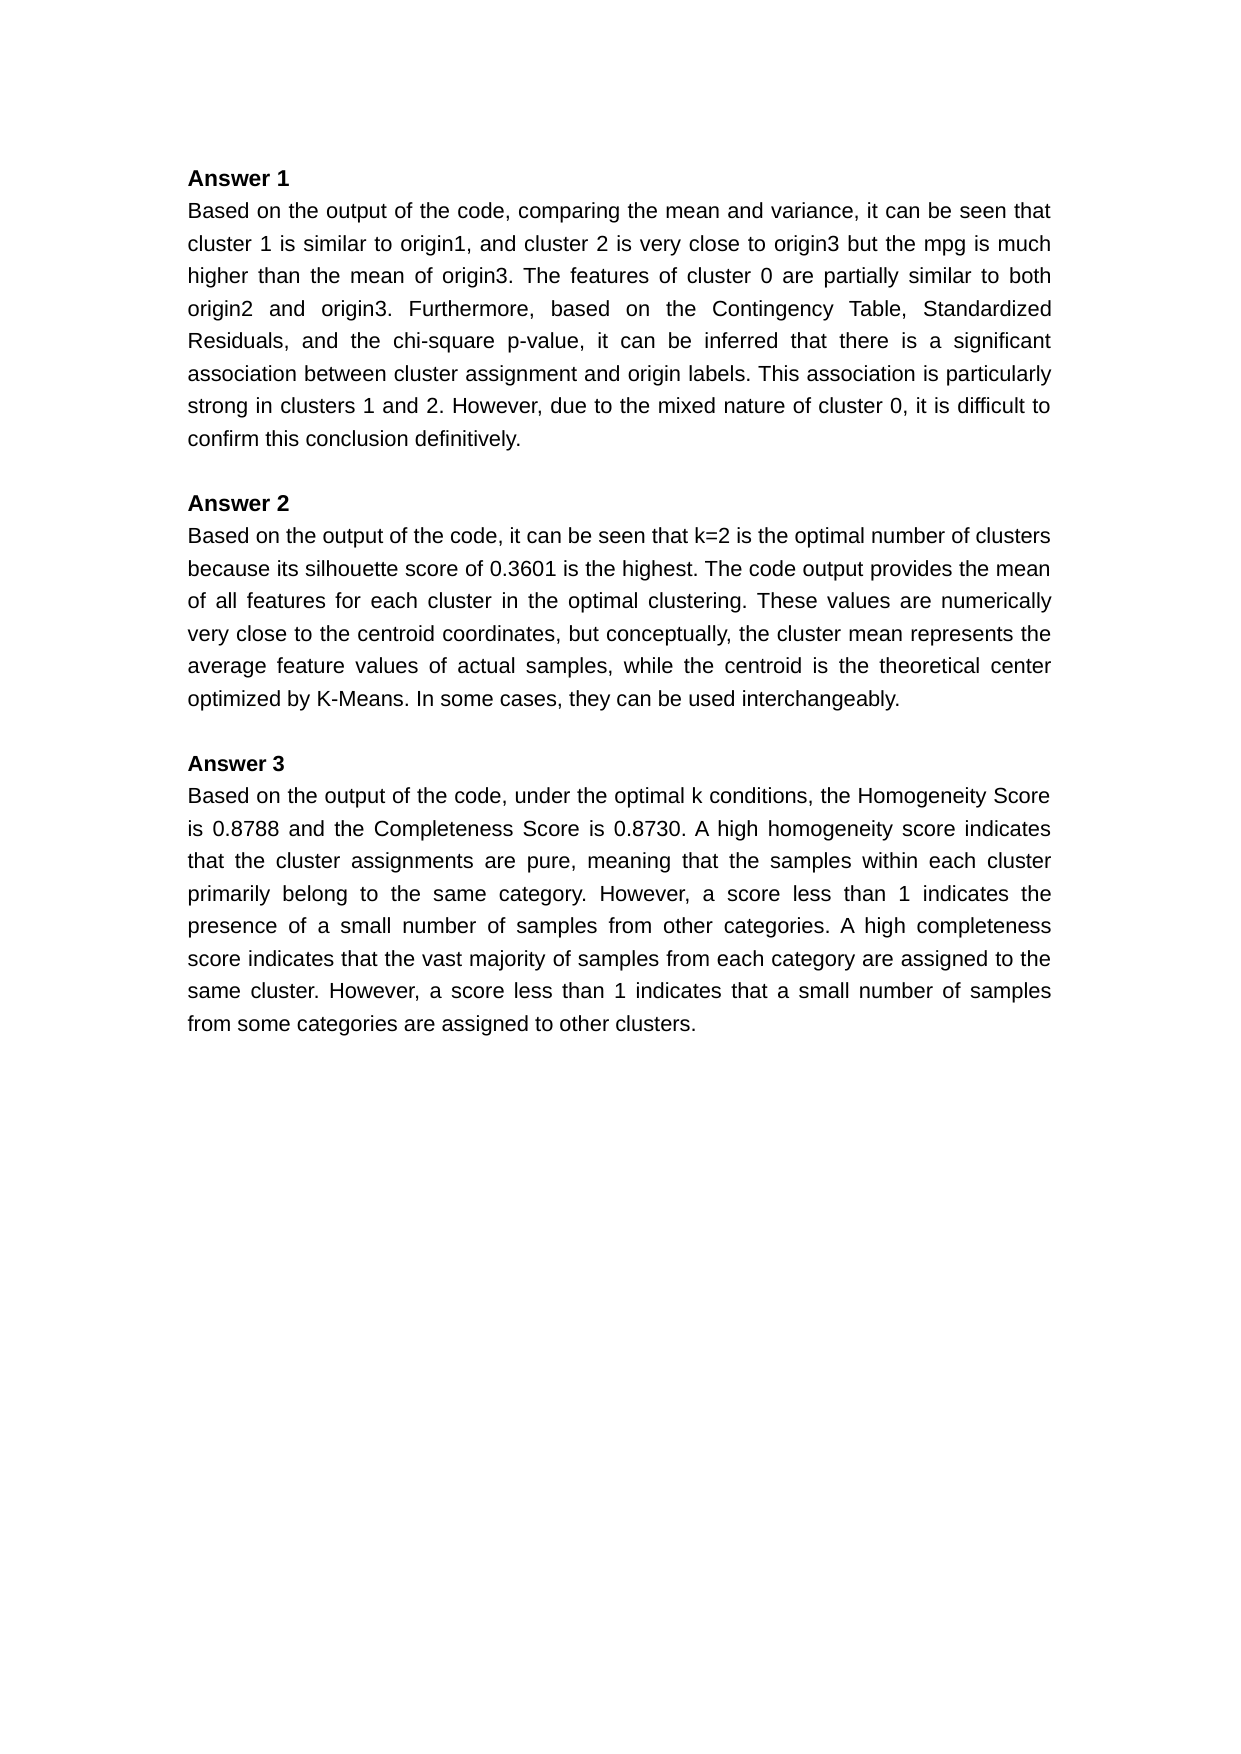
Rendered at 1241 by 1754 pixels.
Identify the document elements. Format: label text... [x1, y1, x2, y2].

text Based on the output of the code, under the optimal k conditions, the Homogeneity Score is 0.8788 and the Completeness Score is 0.8730. A high homogeneity score indicates that the cluster assignments are pure, meaning that the samples within each cluster primarily belong to the same category. However, a score less than 1 indicates the presence of a small number of samples from other categories. A high completeness score indicates that the vast majority of samples from each category are assigned to the same cluster. However, a score less than 1 indicates that a small number of samples from some categories are assigned to other clusters. [187, 779, 1053, 1039]
text Answer 3 [187, 747, 1053, 779]
text Answer 2 [187, 487, 1053, 519]
text Based on the output of the code, it can be seen that k=2 is the optimal number of clusters because its silhouette score of 0.3601 is the highest. The code output provides the mean of all features for each cluster in the optimal clustering. These values are numerically very close to the centroid coordinates, but conceptually, the cluster mean represents the average feature values of actual samples, while the centroid is the theoretical center optimized by K-Means. In some cases, they can be used interchangeably. [187, 519, 1053, 714]
text Answer 1 [187, 162, 1053, 194]
text Based on the output of the code, comparing the mean and variance, it can be seen that cluster 1 is similar to origin1, and cluster 2 is very close to origin3 but the mpg is much higher than the mean of origin3. The features of cluster 0 are partially similar to both origin2 and origin3. Furthermore, based on the Contingency Table, Standardized Residuals, and the chi-square p-value, it can be inferred that there is a significant association between cluster assignment and origin labels. This association is particularly strong in clusters 1 and 2. However, due to the mixed nature of cluster 0, it is difficult to confirm this conclusion definitively. [187, 194, 1053, 454]
